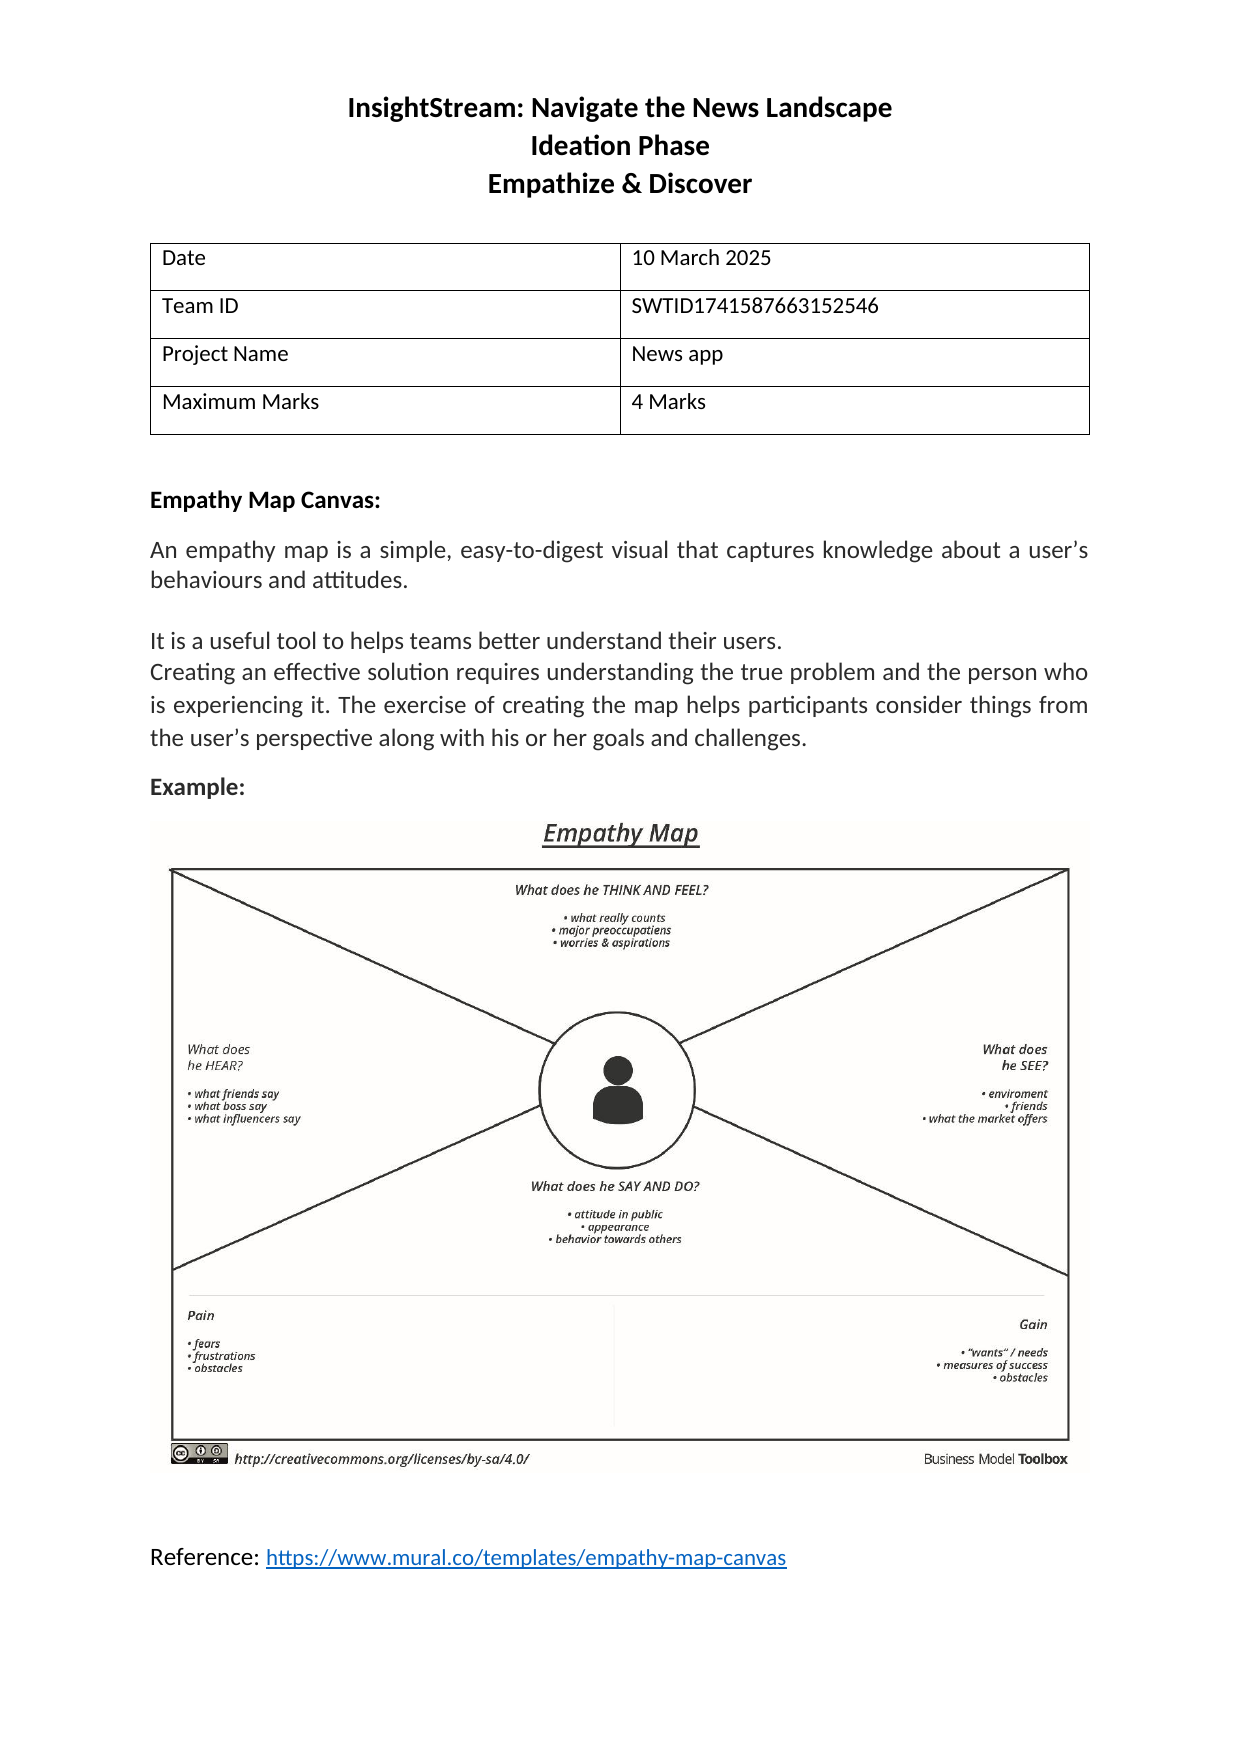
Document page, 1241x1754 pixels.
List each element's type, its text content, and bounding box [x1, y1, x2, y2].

text An empathy map is a simple, easy-to-digest visual that captures knowledge about a user’s behaviours and attitudes. [150, 534, 1090, 595]
table_cell Team ID [151, 291, 620, 338]
text Empathize & Discover [150, 166, 1090, 201]
table_cell News app [621, 339, 1089, 386]
table_header Date [151, 244, 620, 290]
table_cell 4 Marks [621, 387, 1089, 434]
table_cell Maximum Marks [151, 387, 620, 434]
table_header 10 March 2025 [621, 244, 1089, 290]
table_cell Project Name [151, 339, 620, 386]
text It is a useful tool to helps teams better understand their users. [150, 625, 1090, 656]
text Reference: https://www.mural.co/templates/empathy-map-canvas [150, 1541, 1090, 1572]
text InsightStream: Navigate the News Landscape [150, 89, 1090, 124]
table_cell SWTID1741587663152546 [621, 291, 1089, 338]
text Creating an effective solution requires understanding the true problem and the person who is experiencing it. The exercise of creating the map helps participants consider things from the user’s perspective along with his or her goals and challenges. [150, 656, 1090, 752]
text Empathy Map Canvas: [150, 484, 1090, 515]
text Example: [150, 771, 1090, 802]
text Ideation Phase [150, 127, 1090, 163]
picture [150, 821, 1091, 1473]
